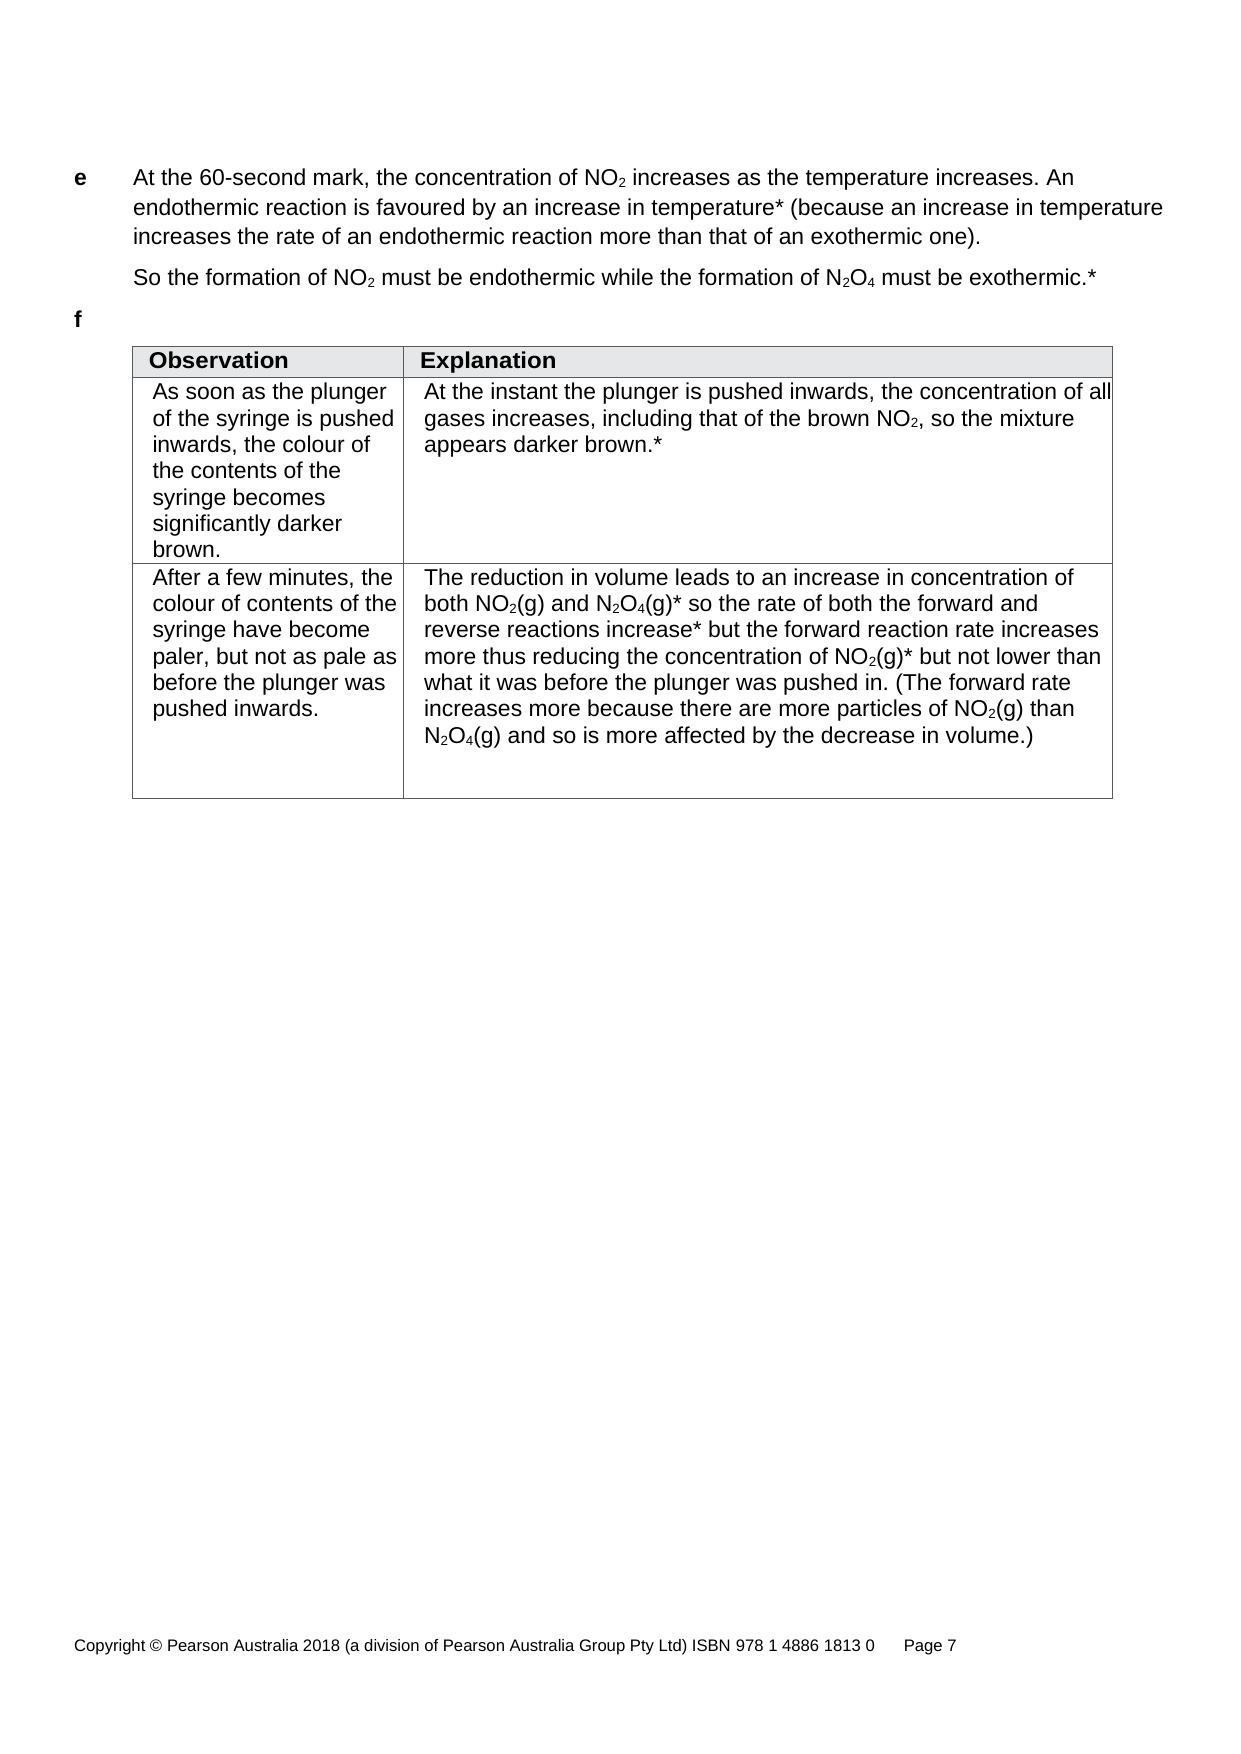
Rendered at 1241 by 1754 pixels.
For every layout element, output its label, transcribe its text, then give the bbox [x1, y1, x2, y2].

table_cell After a few minutes, the colour of contents of the syringe have become paler, but not as pale as before the plunger was pushed inwards. [133, 564, 403, 798]
table_cell As soon as the plunger of the syringe is pushed inwards, the colour of the contents of the syringe becomes significantly darker brown. [133, 378, 403, 563]
table_header Observation [133, 347, 403, 377]
text f [74, 304, 1181, 333]
table_cell At the instant the plunger is pushed inwards, the concentration of all gases increases, including that of the brown NO2, so the mixture appears darker brown.* [404, 378, 1112, 563]
text e At the 60-second mark, the concentration of NO2 increases as the temperature increases. An endothermic reaction is favoured by an increase in temperature* (because an increase in temperature increases the rate of an endothermic reaction more than that of an exothermic one). [74, 162, 1181, 250]
text So the formation of NO2 must be endothermic while the formation of N2O4 must be exothermic.* [74, 262, 1181, 292]
table_cell The reduction in volume leads to an increase in concentration of both NO2(g) and N2O4(g)* so the rate of both the forward and reverse reactions increase* but the forward reaction rate increases more thus reducing the concentration of NO2(g)* but not lower than what it was before the plunger was pushed in. (The forward rate increases more because there are more particles of NO2(g) than N2O4(g) and so is more affected by the decrease in volume.) [404, 564, 1112, 798]
table_header Explanation [404, 347, 1112, 377]
